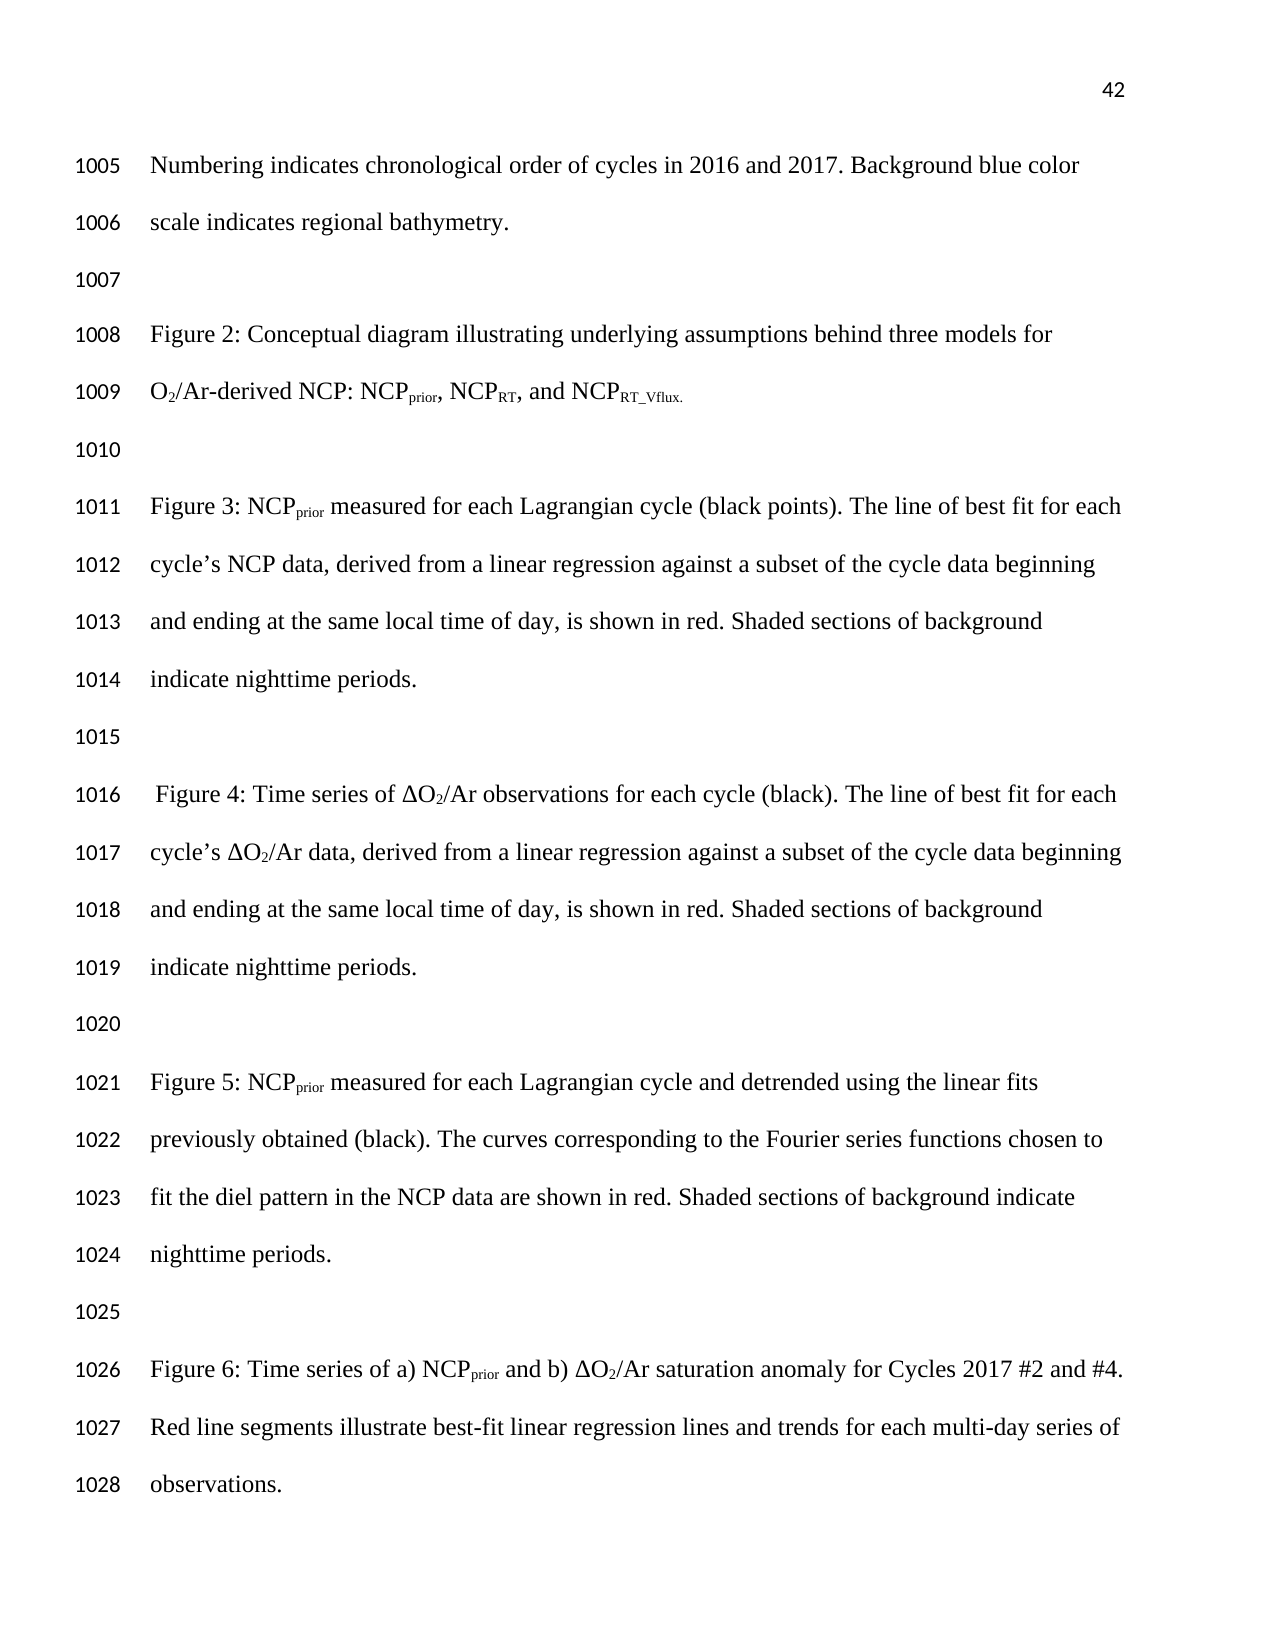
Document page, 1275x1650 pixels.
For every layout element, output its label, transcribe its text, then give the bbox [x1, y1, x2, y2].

text Figure 4: Time series of ΔO2/Ar observations for each cycle (black). The line of best fit for each cycle’s ΔO2/Ar data, derived from a linear regression against a subset of the cycle data beginning and ending at the same local time of day, is shown in red. Shaded sections of background indicate nighttime periods. [150, 721, 1125, 980]
text Figure 3: NCPprior measured for each Lagrangian cycle (black points). The line of best fit for each cycle’s NCP data, derived from a linear regression against a subset of the cycle data beginning and ending at the same local time of day, is shown in red. Shaded sections of background indicate nighttime periods. [150, 434, 1125, 693]
text Figure 5: NCPprior measured for each Lagrangian cycle and detrended using the linear fits previously obtained (black). The curves corresponding to the Fourier series functions chosen to fit the diel pattern in the NCP data are shown in red. Shaded sections of background indicate nighttime periods. [150, 1067, 1125, 1268]
text Figure 6: Time series of a) NCPprior and b) ΔO2/Ar saturation anomaly for Cycles 2017 #2 and #4. Red line segments illustrate best-fit linear regression lines and trends for each multi-day series of observations. [150, 1354, 1125, 1498]
text Figure 2: Conceptual diagram illustrating underlying assumptions behind three models for O2/Ar-derived NCP: NCPprior, NCPRT, and NCPRT_Vflux. [150, 319, 1125, 405]
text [150, 150, 1125, 236]
